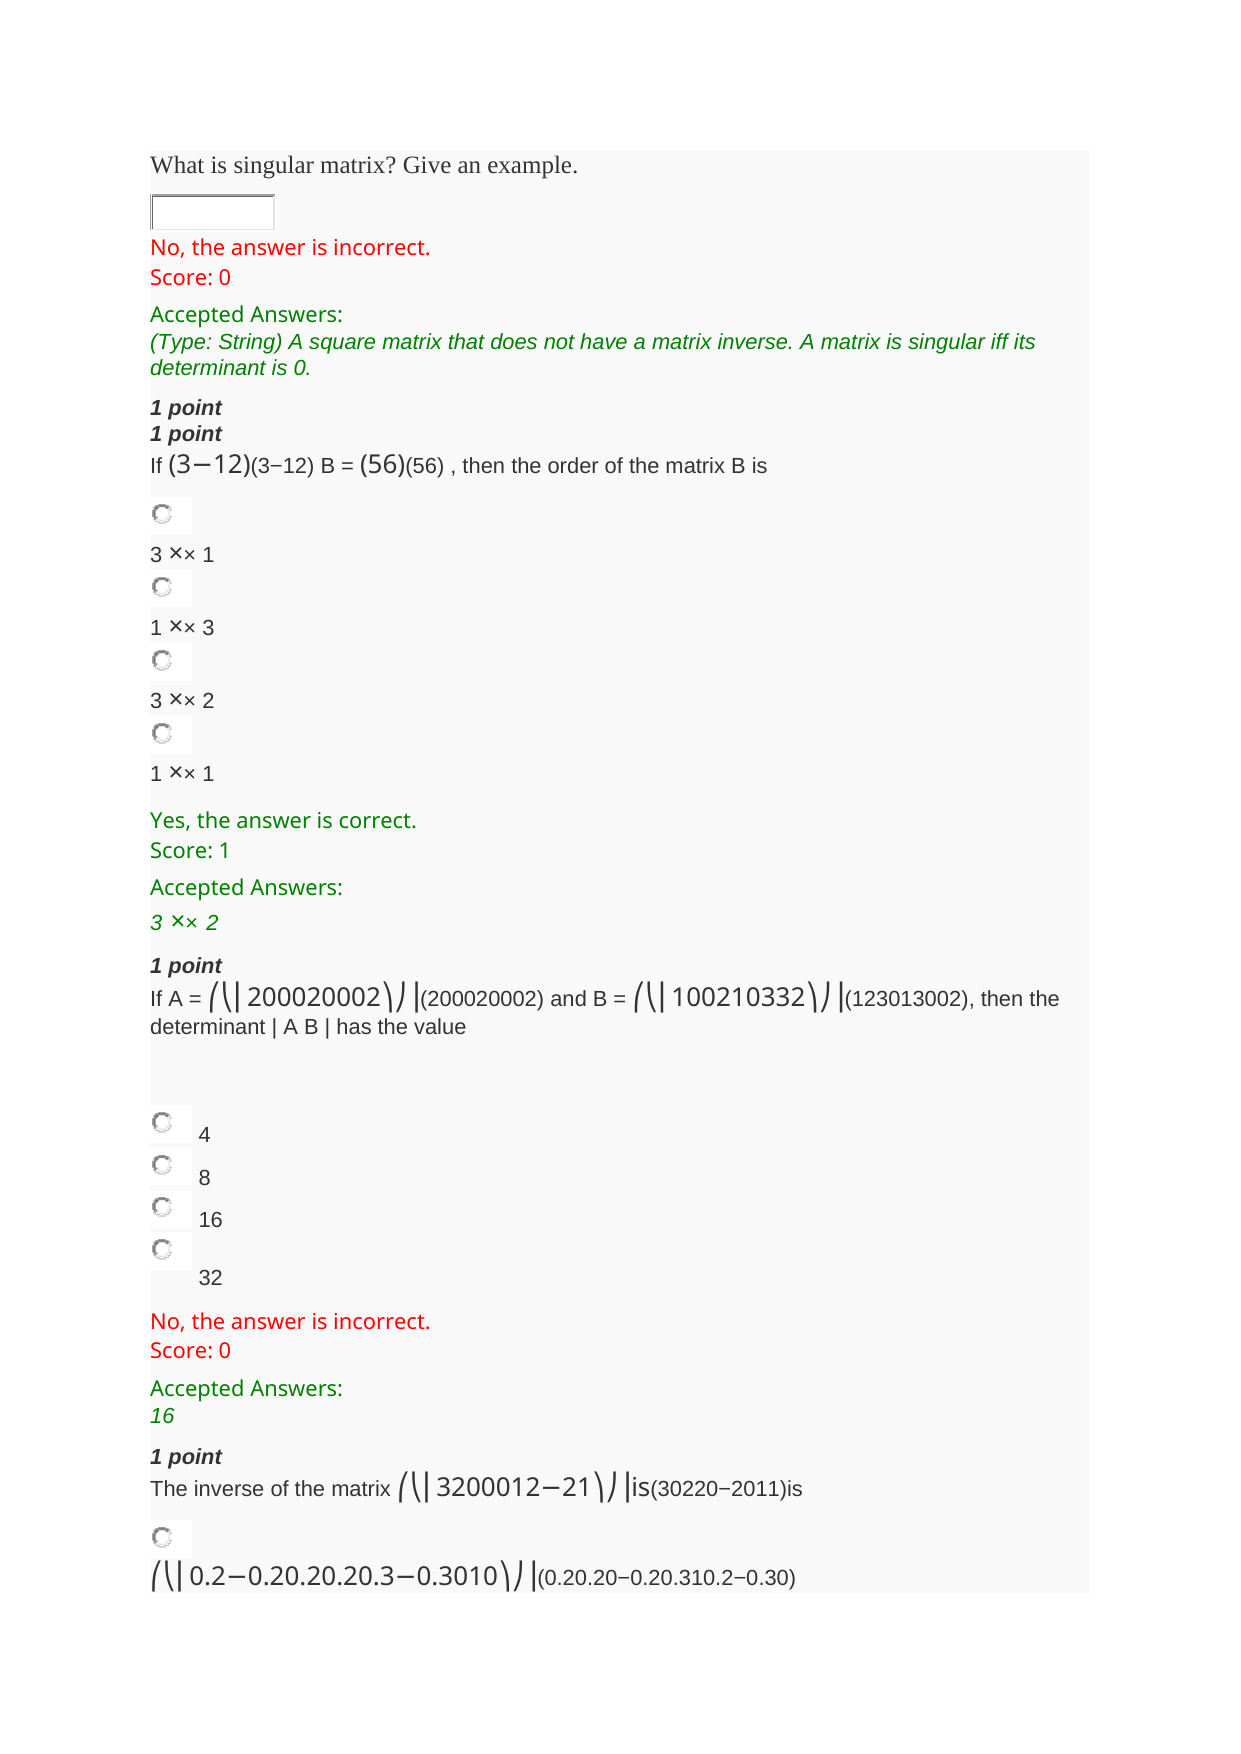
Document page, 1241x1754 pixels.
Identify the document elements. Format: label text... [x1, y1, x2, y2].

text 4 [150, 1105, 1090, 1147]
text 1 point [150, 1444, 1090, 1469]
text What is singular matrix? Give an example. [150, 150, 1090, 179]
text ⎛⎝⎜0.2−0.20.20.20.3−0.3010⎞⎠⎟(0.20.20−0.20.310.2−0.30) [150, 1558, 1090, 1593]
text Accepted Answers: [150, 299, 1090, 329]
text No, the answer is incorrect. Score: 0 [150, 1306, 1090, 1365]
text If (3−12)(3−12) B = (56)(56) , then the order of the matrix B is [150, 446, 1090, 481]
text 1 point [150, 953, 1090, 978]
text 3 ×× 2 [150, 681, 1090, 716]
text Yes, the answer is correct. Score: 1 [150, 805, 1090, 864]
text 3 ×× 1 [150, 534, 1090, 570]
text 32 [150, 1232, 1090, 1290]
text 1 ×× 1 [150, 754, 1090, 789]
text 1 point [150, 420, 1090, 446]
text The inverse of the matrix ⎛⎝⎜3200012−21⎞⎠⎟is(30220−2011)is [150, 1469, 1090, 1504]
text Accepted Answers: [150, 872, 1090, 902]
text If A = ⎛⎝⎜200020002⎞⎠⎟(200020002) and B = ⎛⎝⎜100210332⎞⎠⎟(123013002), then the determinant | A B | has the value [150, 978, 1090, 1039]
text 8 [150, 1147, 1090, 1190]
text 1 ×× 3 [150, 607, 1090, 643]
text 3 ×× 2 [150, 902, 1090, 938]
text No, the answer is incorrect. Score: 0 [150, 232, 1090, 292]
text 16 [150, 1403, 1090, 1428]
text Accepted Answers: [150, 1373, 1090, 1403]
text 16 [150, 1190, 1090, 1232]
text 1 point [150, 395, 1090, 420]
text (Type: String) A square matrix that does not have a matrix inverse. A matrix is singular iff its determinant is 0. [150, 329, 1090, 379]
